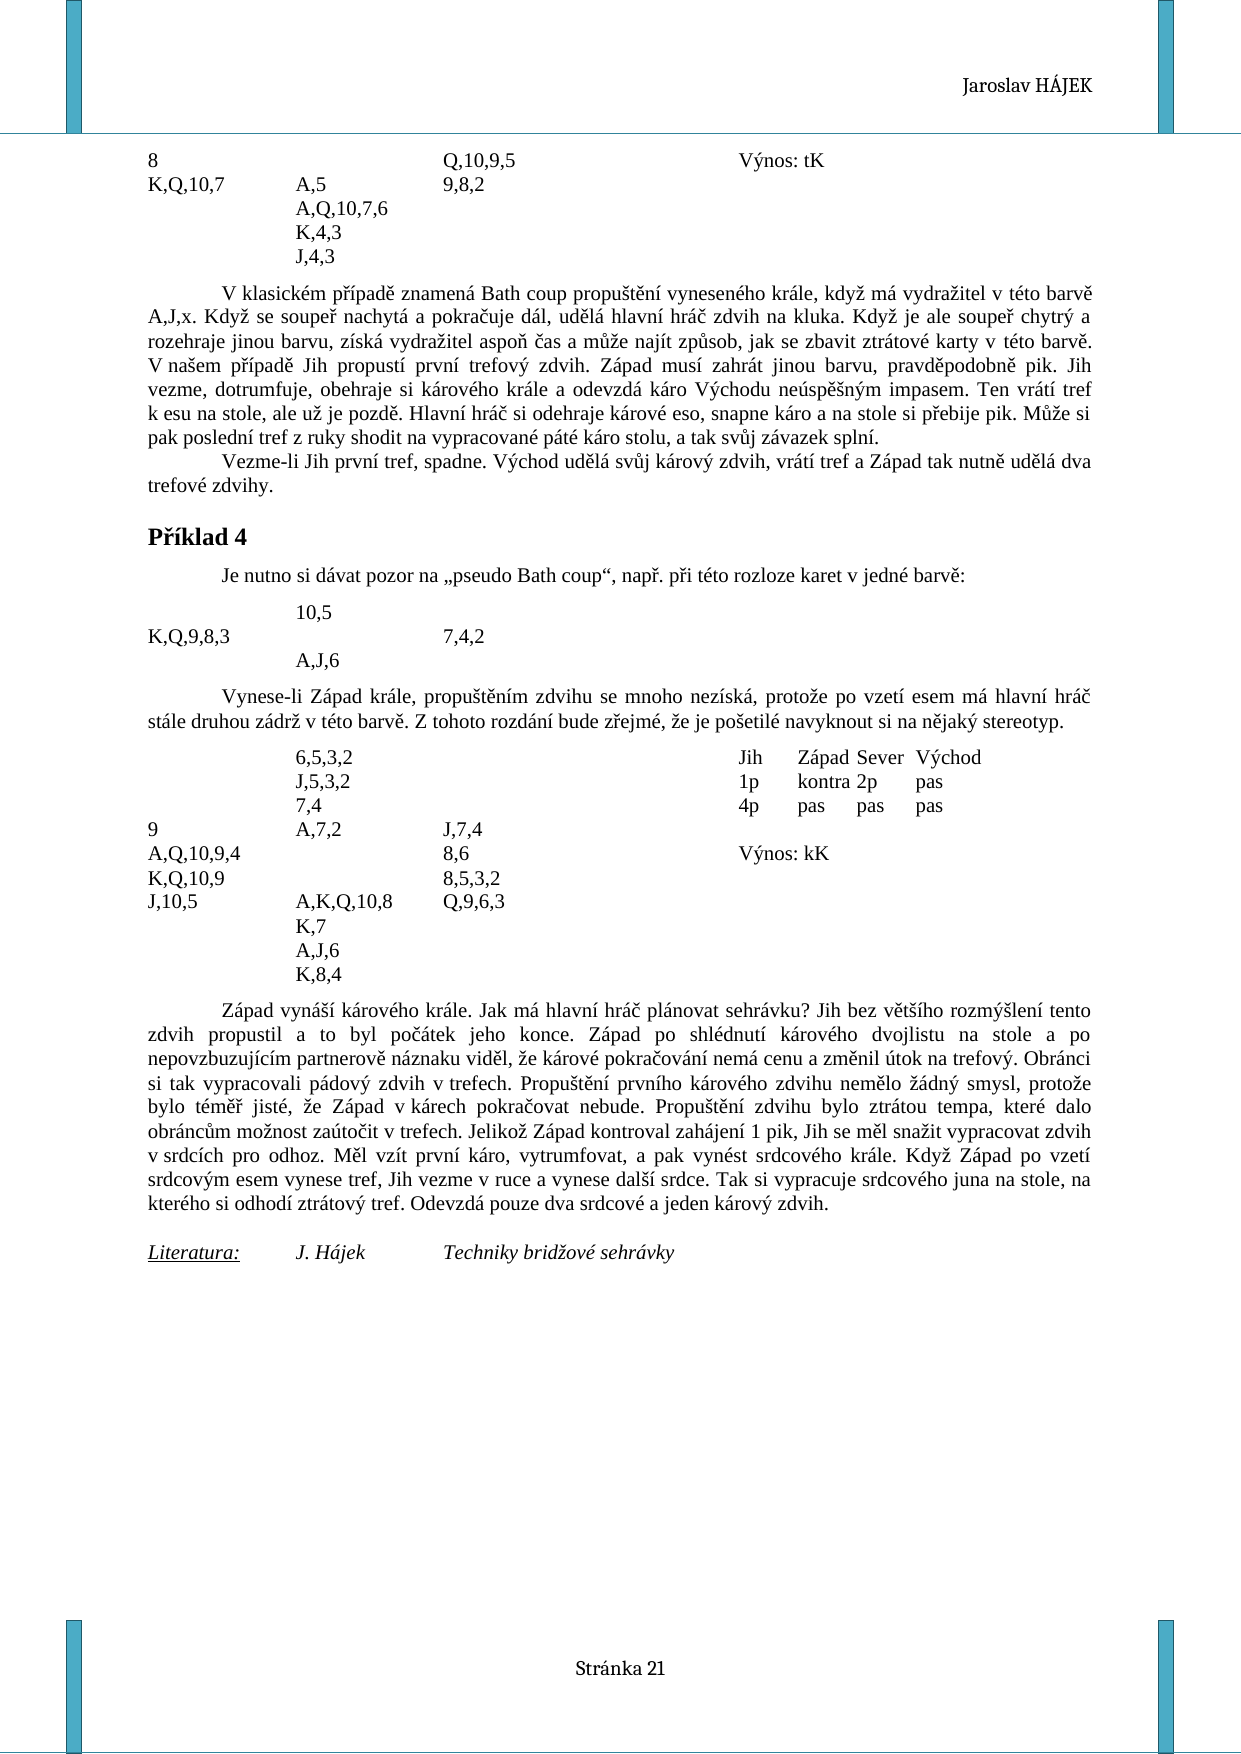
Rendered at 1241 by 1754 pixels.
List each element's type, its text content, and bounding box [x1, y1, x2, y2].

text K,4,3 [148, 220, 1093, 244]
text 9 A,7,2 J,7,4 [148, 817, 1093, 841]
text J,5,3,2 1p kontra 2p pas [148, 769, 1093, 793]
text Vynese-li Západ krále, propuštěním zdvihu se mnoho nezíská, protože po vzetí esem má hlavní hráč stále druhou zádrž v této barvě. Z tohoto rozdání bude zřejmé, že je pošetilé navyknout si na nějaký stereotyp. [148, 684, 1093, 733]
text K,Q,9,8,3 7,4,2 [148, 624, 1093, 648]
text 7,4 4p pas pas pas [148, 793, 1093, 817]
text J,10,5 A,K,Q,10,8 Q,9,6,3 [148, 889, 1093, 913]
text 10,5 [148, 600, 1093, 624]
text V klasickém případě znamená Bath coup propuštění vyneseného krále, když má vydražitel v této barvě A,J,x. Když se soupeř nachytá a pokračuje dál, udělá hlavní hráč zdvih na kluka. Když je ale soupeř chytrý a rozehraje jinou barvu, získá vydražitel aspoň čas a může najít způsob, jak se zbavit ztrátové karty v této barvě. V našem případě Jih propustí první trefový zdvih. Západ musí zahrát jinou barvu, pravděpodobně pik. Jih vezme, dotrumfuje, obehraje si kárového krále a odevzdá káro Východu neúspěšným impasem. Ten vrátí tref k esu na stole, ale už je pozdě. Hlavní hráč si odehraje kárové eso, snapne káro a na stole si přebije pik. Může si pak poslední tref z ruky shodit na vypracované páté káro stolu, a tak svůj závazek splní. [148, 280, 1093, 449]
text Příklad 4 [148, 522, 1093, 551]
text A,J,6 [148, 938, 1093, 962]
text K,Q,10,7 A,5 9,8,2 [148, 172, 1093, 196]
text Vezme-li Jih první tref, spadne. Východ udělá svůj kárový zdvih, vrátí tref a Západ tak nutně udělá dva trefové zdvihy. [148, 449, 1093, 497]
text K,8,4 [148, 962, 1093, 986]
text Je nutno si dávat pozor na „pseudo Bath coup“, např. při této rozloze karet v jedné barvě: [148, 563, 1093, 587]
text A,Q,10,9,4 8,6 Výnos: kK [148, 841, 1093, 865]
text K,7 [148, 913, 1093, 938]
text Literatura: J. Hájek Techniky bridžové sehrávky [148, 1240, 1093, 1264]
text 6,5,3,2 Jih Západ Sever Východ [148, 745, 1093, 769]
text A,Q,10,7,6 [148, 196, 1093, 220]
text A,J,6 [148, 648, 1093, 672]
text J,4,3 [148, 244, 1093, 268]
text Západ vynáší kárového krále. Jak má hlavní hráč plánovat sehrávku? Jih bez většího rozmýšlení tento zdvih propustil a to byl počátek jeho konce. Západ po shlédnutí kárového dvojlistu na stole a po nepovzbuzujícím partnerově náznaku viděl, že kárové pokračování nemá cenu a změnil útok na trefový. Obránci si tak vypracovali pádový zdvih v trefech. Propuštění prvního kárového zdvihu nemělo žádný smysl, protože bylo téměř jisté, že Západ v kárech pokračovat nebude. Propuštění zdvihu bylo ztrátou tempa, které dalo obráncům možnost zaútočit v trefech. Jelikož Západ kontroval zahájení 1 pik, Jih se měl snažit vypracovat zdvih v srdcích pro odhoz. Měl vzít první káro, vytrumfovat, a pak vynést srdcového krále. Když Západ po vzetí srdcovým esem vynese tref, Jih vezme v ruce a vynese další srdce. Tak si vypracuje srdcového juna na stole, na kterého si odhodí ztrátový tref. Odevzdá pouze dva srdcové a jeden kárový zdvih. [148, 998, 1093, 1215]
text 8 Q,10,9,5 Výnos: tK [148, 148, 1093, 172]
text K,Q,10,9 8,5,3,2 [148, 865, 1093, 889]
